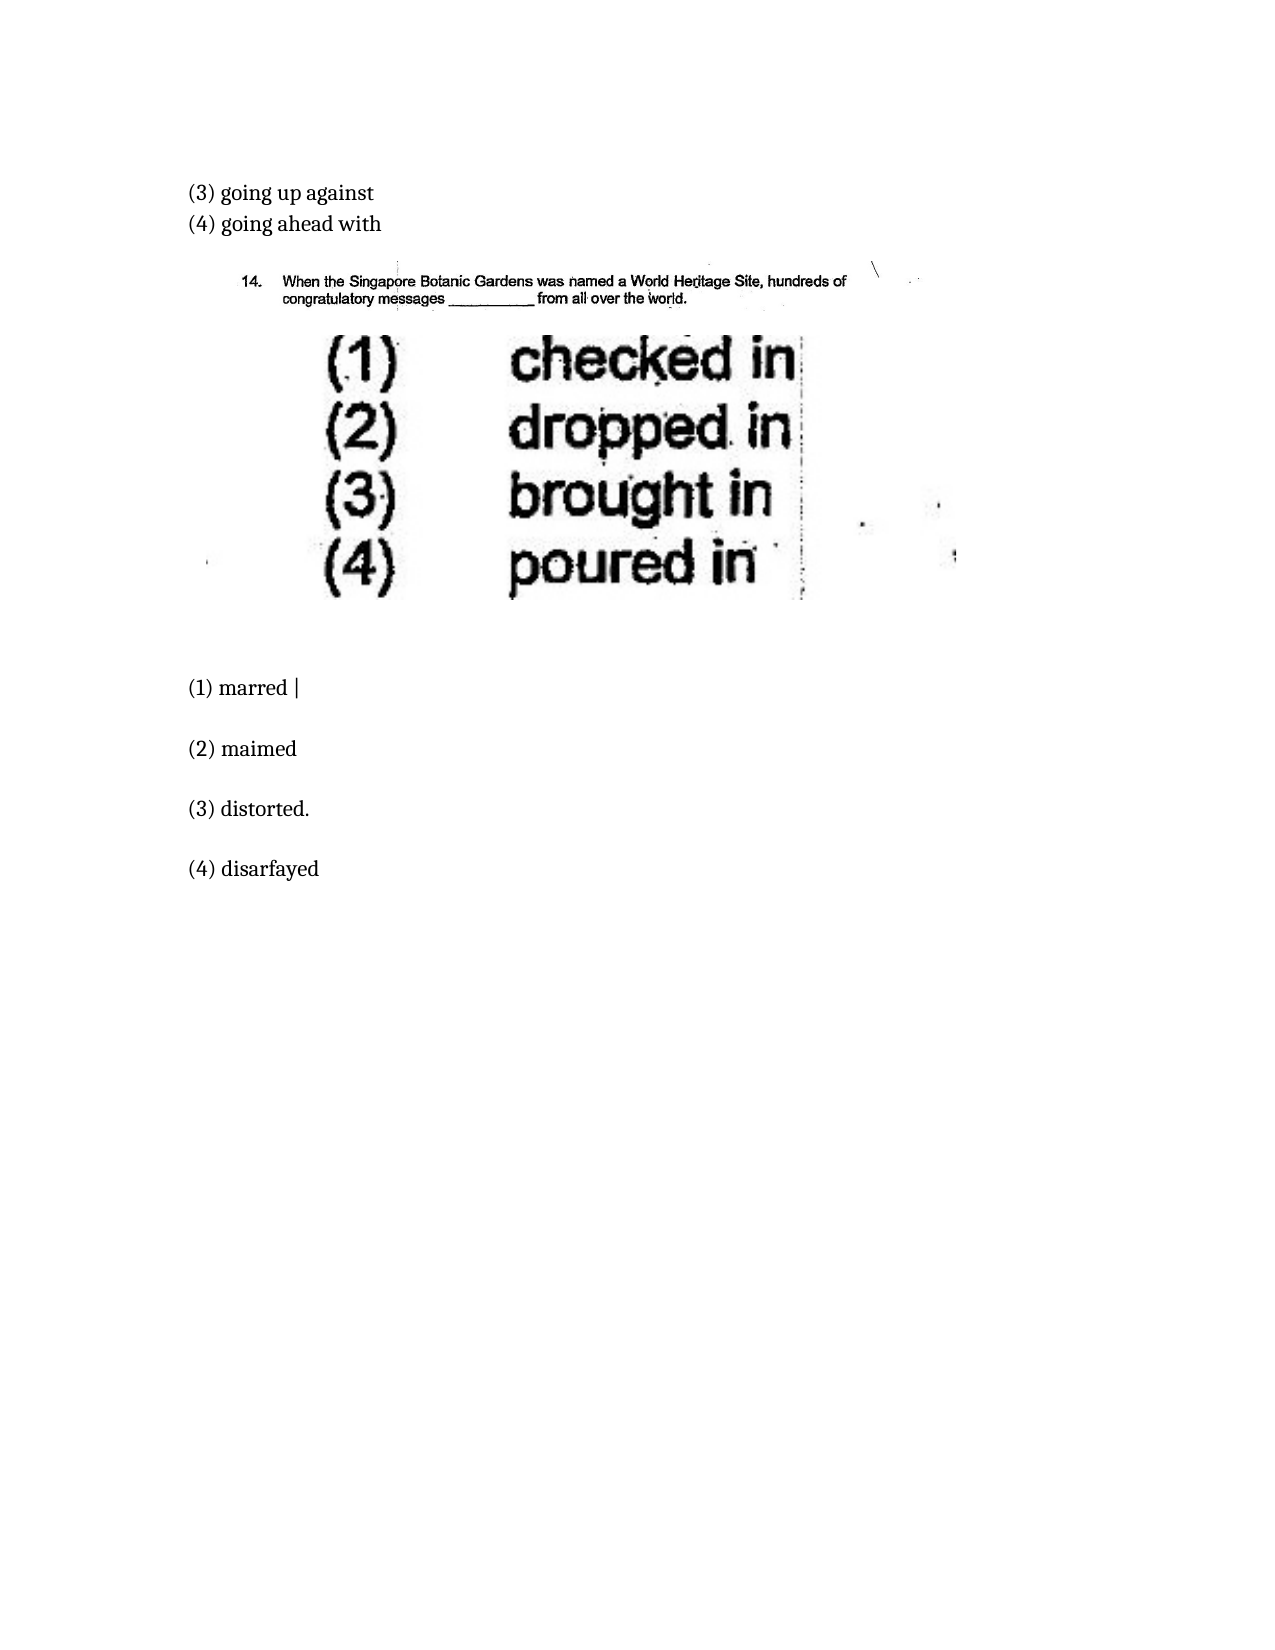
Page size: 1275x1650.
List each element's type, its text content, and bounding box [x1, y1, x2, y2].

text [187, 150, 1087, 237]
text (1) marred | (2) maimed (3) distorted. (4) disarfayed [187, 675, 1087, 882]
picture [206, 335, 957, 600]
picture [206, 261, 957, 311]
